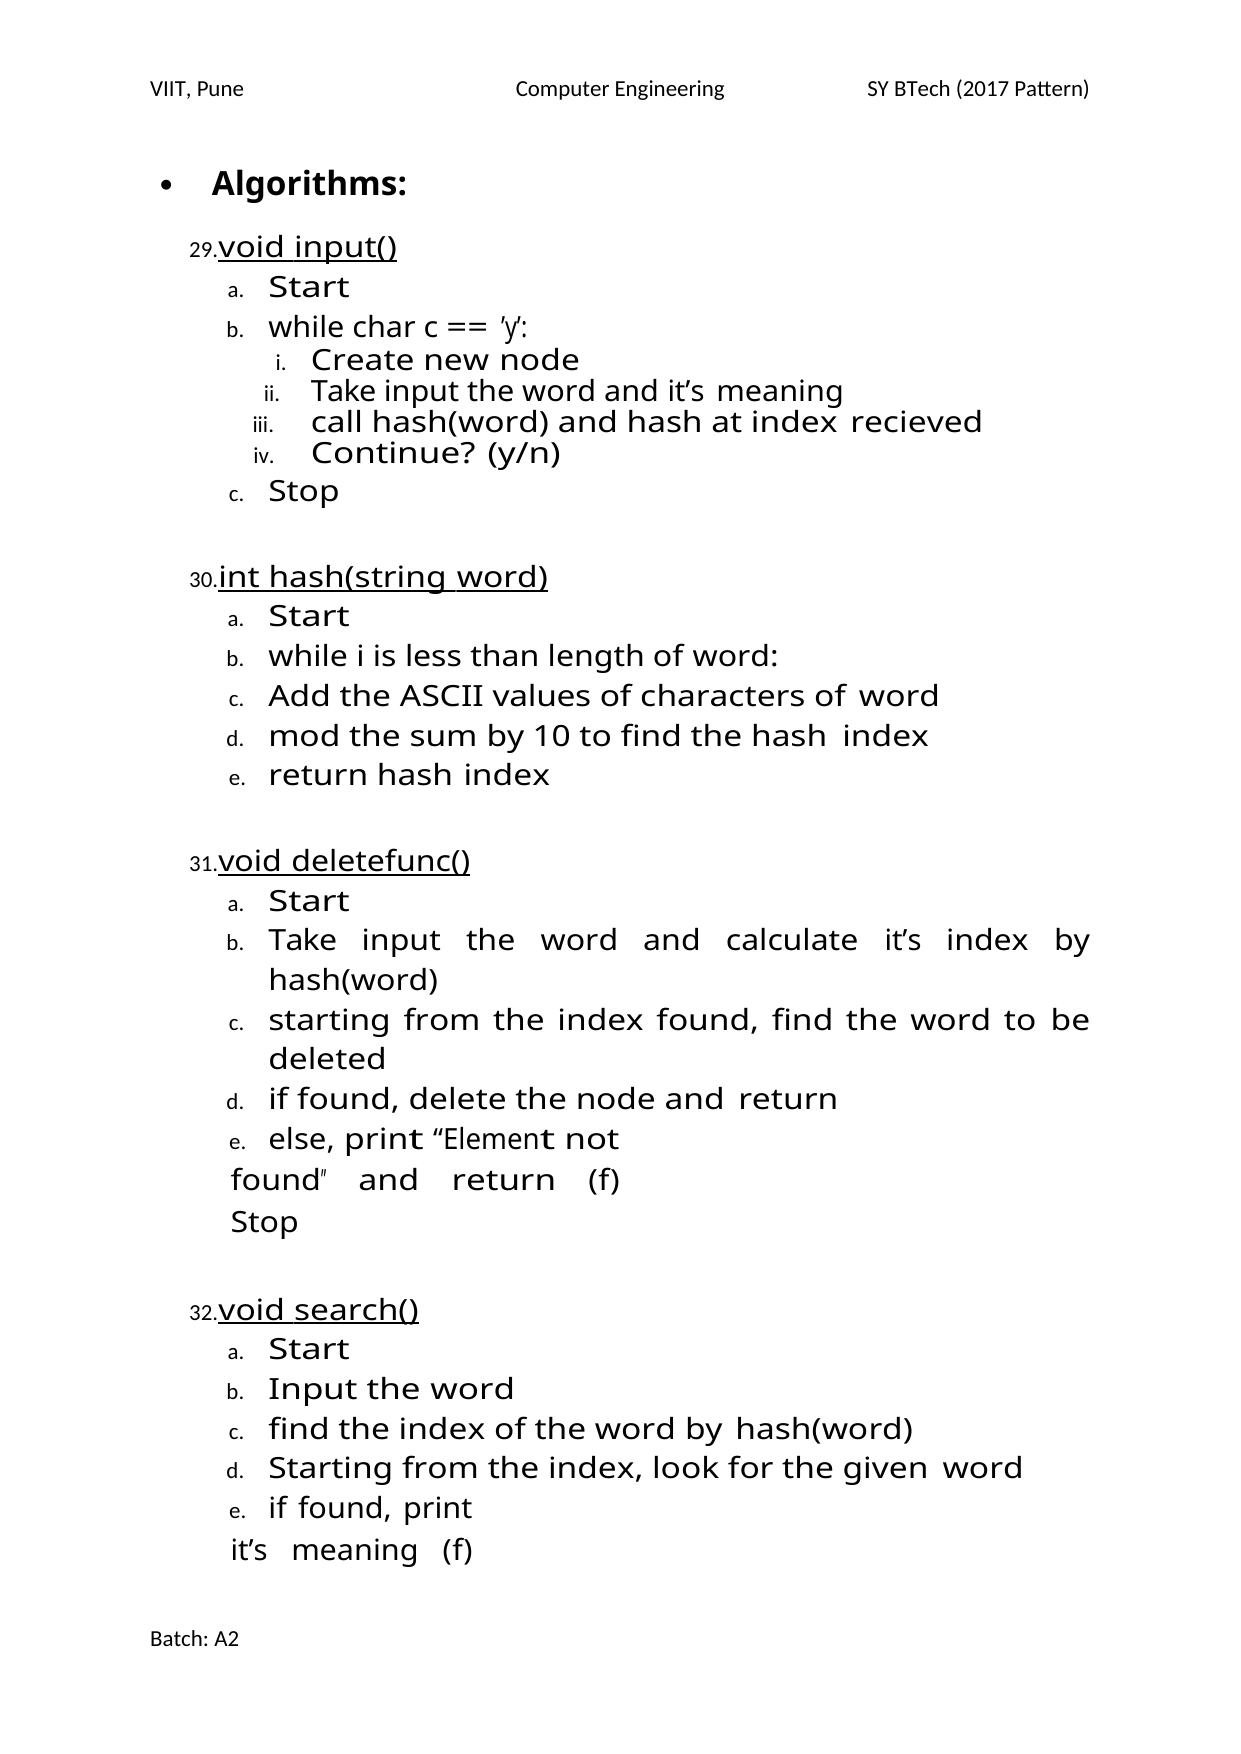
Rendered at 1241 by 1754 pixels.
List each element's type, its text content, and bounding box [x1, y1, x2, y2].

list Create new node [286, 346, 1090, 377]
list call hash(word) and hash at index recieved [274, 408, 1090, 439]
list starting from the index found, find the word to be deleted [229, 999, 1090, 1078]
list void deletefunc() [189, 840, 1090, 880]
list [229, 1487, 472, 1569]
list Add the ASCII values of characters of word [229, 675, 1090, 715]
list Start [227, 1328, 1090, 1368]
list Start [227, 596, 1090, 635]
list int hash(string word) [189, 556, 1090, 596]
list return hash index [229, 754, 1090, 794]
list void input() [189, 226, 1090, 266]
subtitle Algorithms: [161, 159, 1090, 205]
list Take input the word and it’s meaning [280, 377, 1090, 408]
list while i is less than length of word: [226, 635, 1090, 675]
list if found, delete the node and return [226, 1078, 1090, 1118]
list void search() [189, 1289, 1090, 1328]
list Take input the word and calculate it’s index by hash(word) [226, 919, 1090, 999]
list Starting from the index, look for the given word [226, 1448, 1090, 1487]
list Input the word [226, 1368, 1090, 1408]
list else, print “Element not found” and return (f) Stop [229, 1118, 619, 1241]
list mod the sum by 10 to find the hash index [226, 715, 1090, 754]
list Start [227, 266, 1090, 306]
list Continue? (y/n) [274, 439, 1090, 470]
list find the index of the word by hash(word) [229, 1408, 1090, 1448]
list while char c == ’y’: [226, 306, 1090, 346]
list Start [227, 880, 1090, 919]
list Stop [229, 470, 1090, 510]
